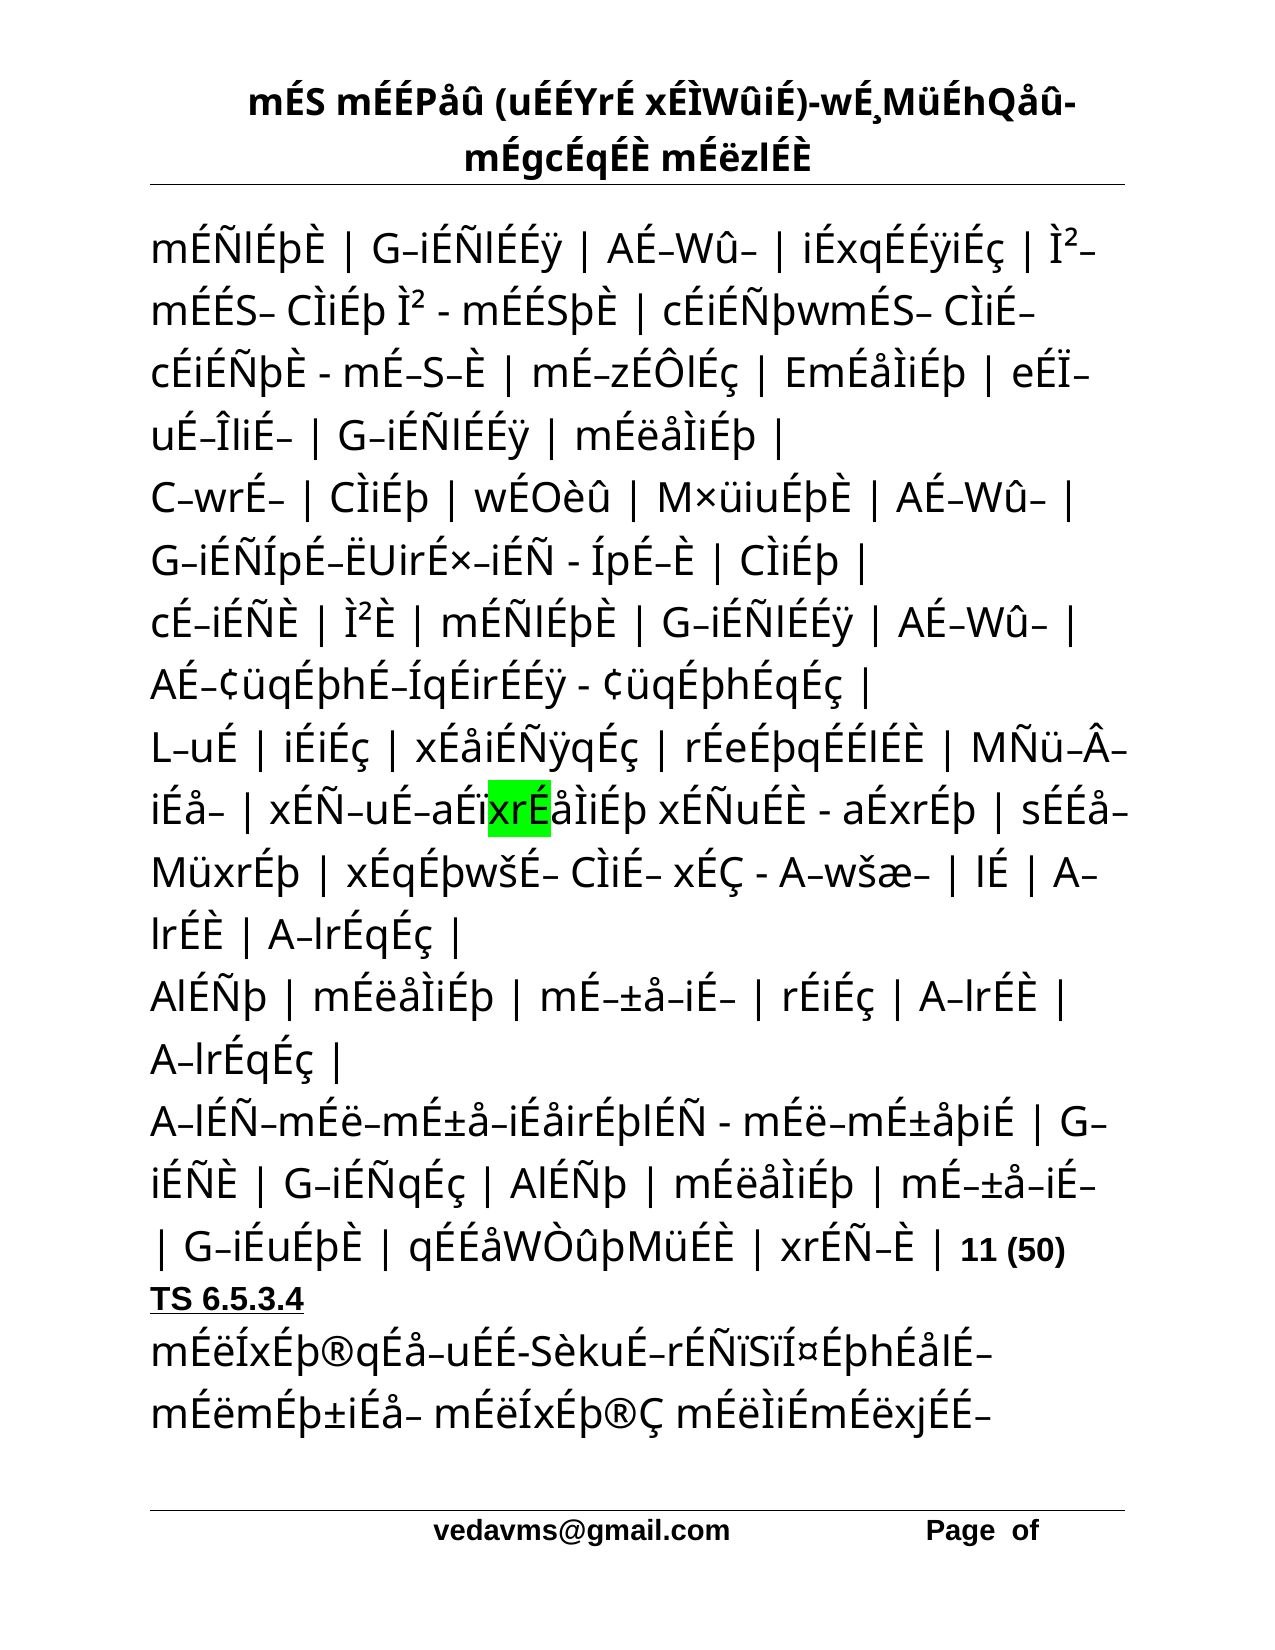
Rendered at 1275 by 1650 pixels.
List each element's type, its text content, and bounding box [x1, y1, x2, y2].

text TS 6.5.3.4 [150, 1279, 1125, 1318]
text AlÉÑþ | mÉëåÌiÉþ | mÉ–±å–iÉ– | rÉiÉç | A–lrÉÈ | A–lrÉqÉç | [150, 967, 1125, 1086]
text cÉ–iÉÑÈ | Ì²È | mÉÑlÉþÈ | G–iÉÑlÉÉÿ | AÉ–Wû– | AÉ–¢üqÉþhÉ–ÍqÉirÉÉÿ - ¢üqÉþhÉqÉç | [150, 593, 1139, 712]
text C–wrÉ– | CÌiÉþ | wÉOèû | M×üiuÉþÈ | AÉ–Wû– | G–iÉÑÍpÉ–ËUirÉ×–iÉÑ - ÍpÉ–È | CÌiÉþ | [150, 468, 1125, 587]
text L–uÉ | iÉiÉç | xÉåiÉÑÿqÉç | rÉeÉþqÉÉlÉÈ | MÑü–Â–iÉå– | xÉÑ–uÉ–aÉïxrÉåÌiÉþ xÉÑuÉÈ - aÉxrÉþ | sÉÉå–MüxrÉþ | xÉqÉþwšÉ– CÌiÉ– xÉÇ - A–wšæ– | lÉ | A–lrÉÈ | A–lrÉqÉç | [150, 718, 1139, 962]
text A–lÉÑ–mÉë–mÉ±å–iÉåirÉþlÉÑ - mÉë–mÉ±åþiÉ | G–iÉÑÈ | G–iÉÑqÉç | AlÉÑþ | mÉëåÌiÉþ | mÉ–±å–iÉ– | G–iÉuÉþÈ | qÉÉåWÒûþMüÉÈ | xrÉÑ–È | 11 (50) [150, 1092, 1125, 1273]
text mÉëÍxÉþ®qÉå–uÉÉ-SèkuÉ–rÉÑïSïÍ¤ÉþhÉålÉ– mÉëmÉþ±iÉå– mÉëÍxÉþ®Ç mÉëÌiÉmÉëxjÉÉ–iÉÉå¨ÉþUåhÉ– [150, 1321, 1125, 1441]
